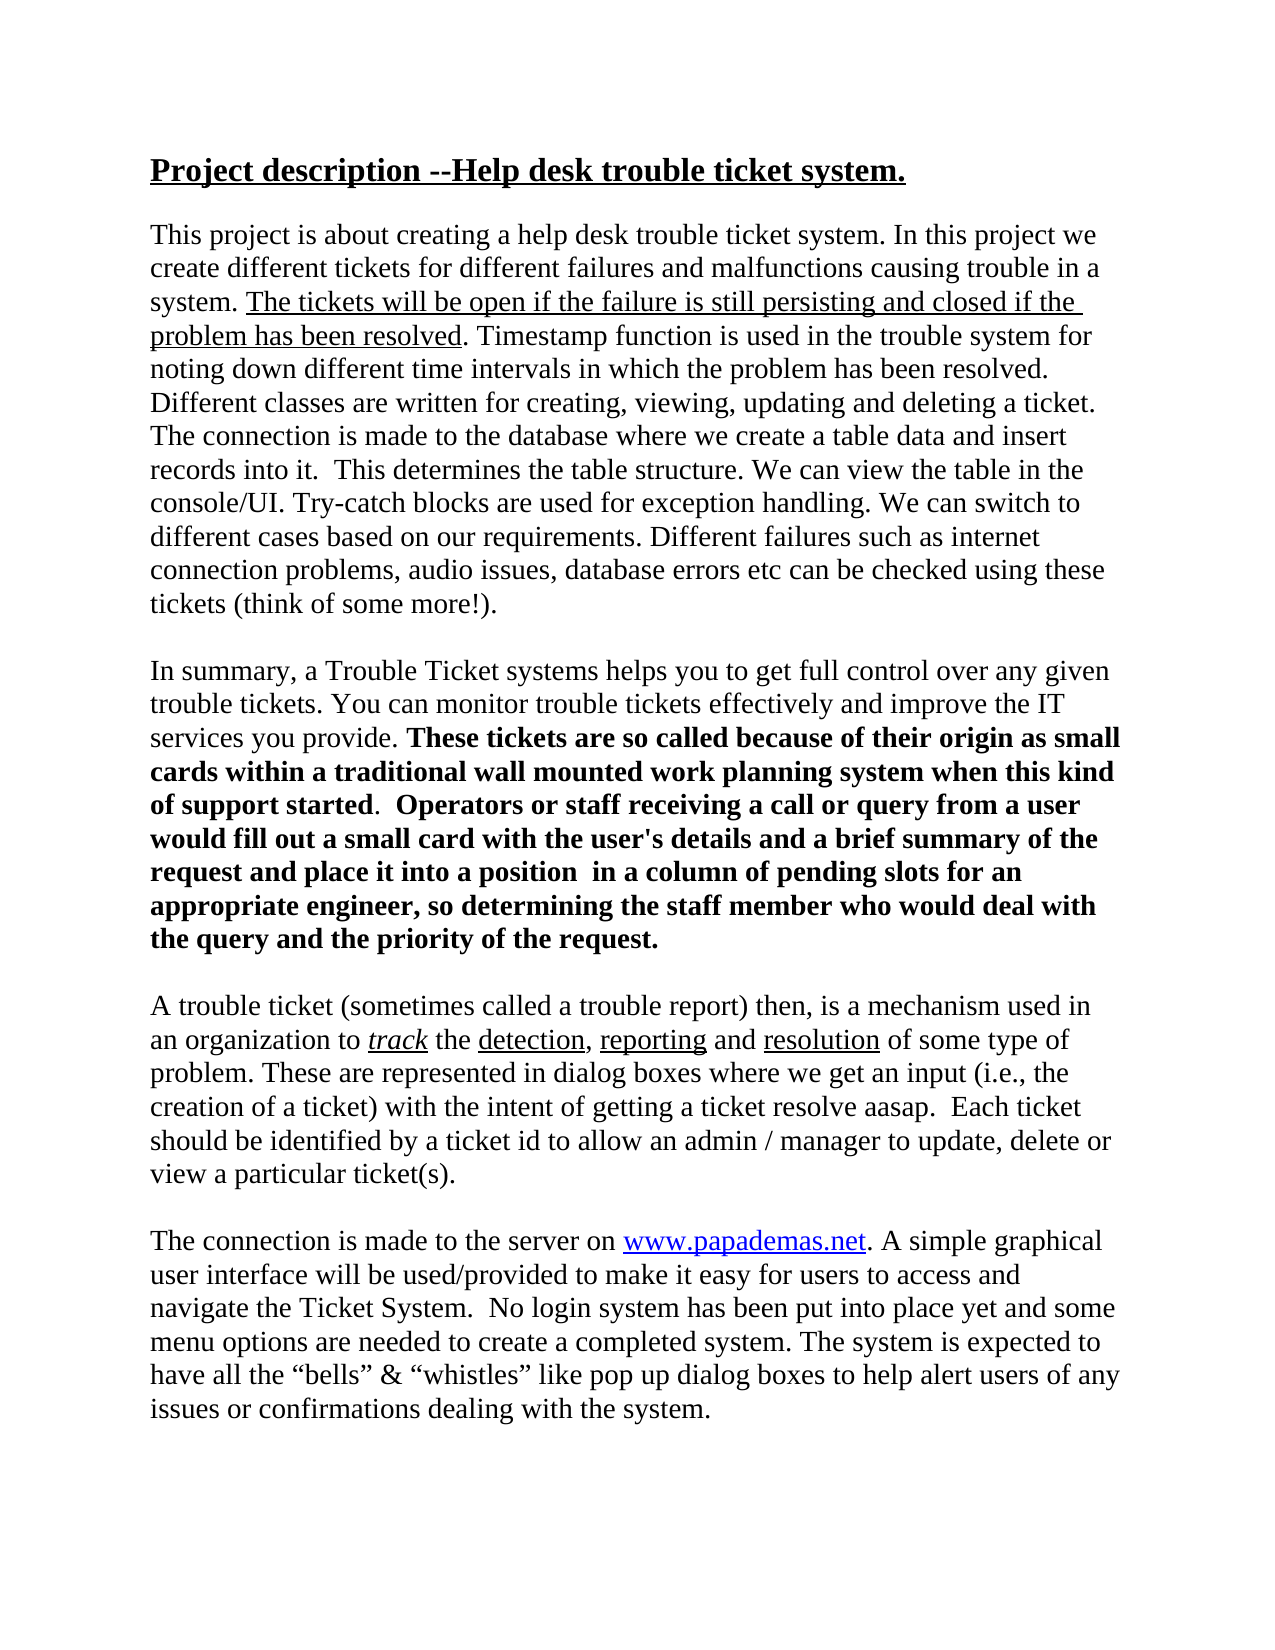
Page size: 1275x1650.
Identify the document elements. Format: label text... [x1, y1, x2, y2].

text In summary, a Trouble Ticket systems helps you to get full control over any given trouble tickets. You can monitor trouble tickets effectively and improve the IT services you provide. These tickets are so called because of their origin as small cards within a traditional wall mounted work planning system when this kind of support started. Operators or staff receiving a call or query from a user would fill out a small card with the user's details and a brief summary of the request and place it into a position in a column of pending slots for an appropriate engineer, so determining the staff member who would deal with the query and the priority of the request. [150, 653, 1125, 955]
text The connection is made to the server on www.papademas.net. A simple graphical user interface will be used/provided to make it easy for users to access and navigate the Ticket System. No login system has been put into place yet and some menu options are needed to create a completed system. The system is expected to have all the “bells” & “whistles” like pop up dialog boxes to help alert users of any issues or confirmations dealing with the system. [150, 1223, 1125, 1424]
text This project is about creating a help desk trouble ticket system. In this project we create different tickets for different failures and malfunctions causing trouble in a system. The tickets will be open if the failure is still persisting and closed if the problem has been resolved. Timestamp function is used in the trouble system for noting down different time intervals in which the problem has been resolved. Different classes are written for creating, viewing, updating and deleting a ticket. The connection is made to the database where we create a table data and insert records into it. This determines the table structure. We can view the table in the console/UI. Try-catch blocks are used for exception handling. We can switch to different cases based on our requirements. Different failures such as internet connection problems, audio issues, database errors etc can be checked using these tickets (think of some more!). [150, 217, 1125, 619]
text Project description --Help desk trouble ticket system. [150, 150, 1125, 188]
text A trouble ticket (sometimes called a trouble report) then, is a mechanism used in an organization to track the detection, reporting and resolution of some type of problem. These are represented in dialog boxes where we get an input (i.e., the creation of a ticket) with the intent of getting a ticket resolve aasap. Each ticket should be identified by a ticket id to allow an admin / manager to update, delete or view a particular ticket(s). [150, 988, 1125, 1190]
